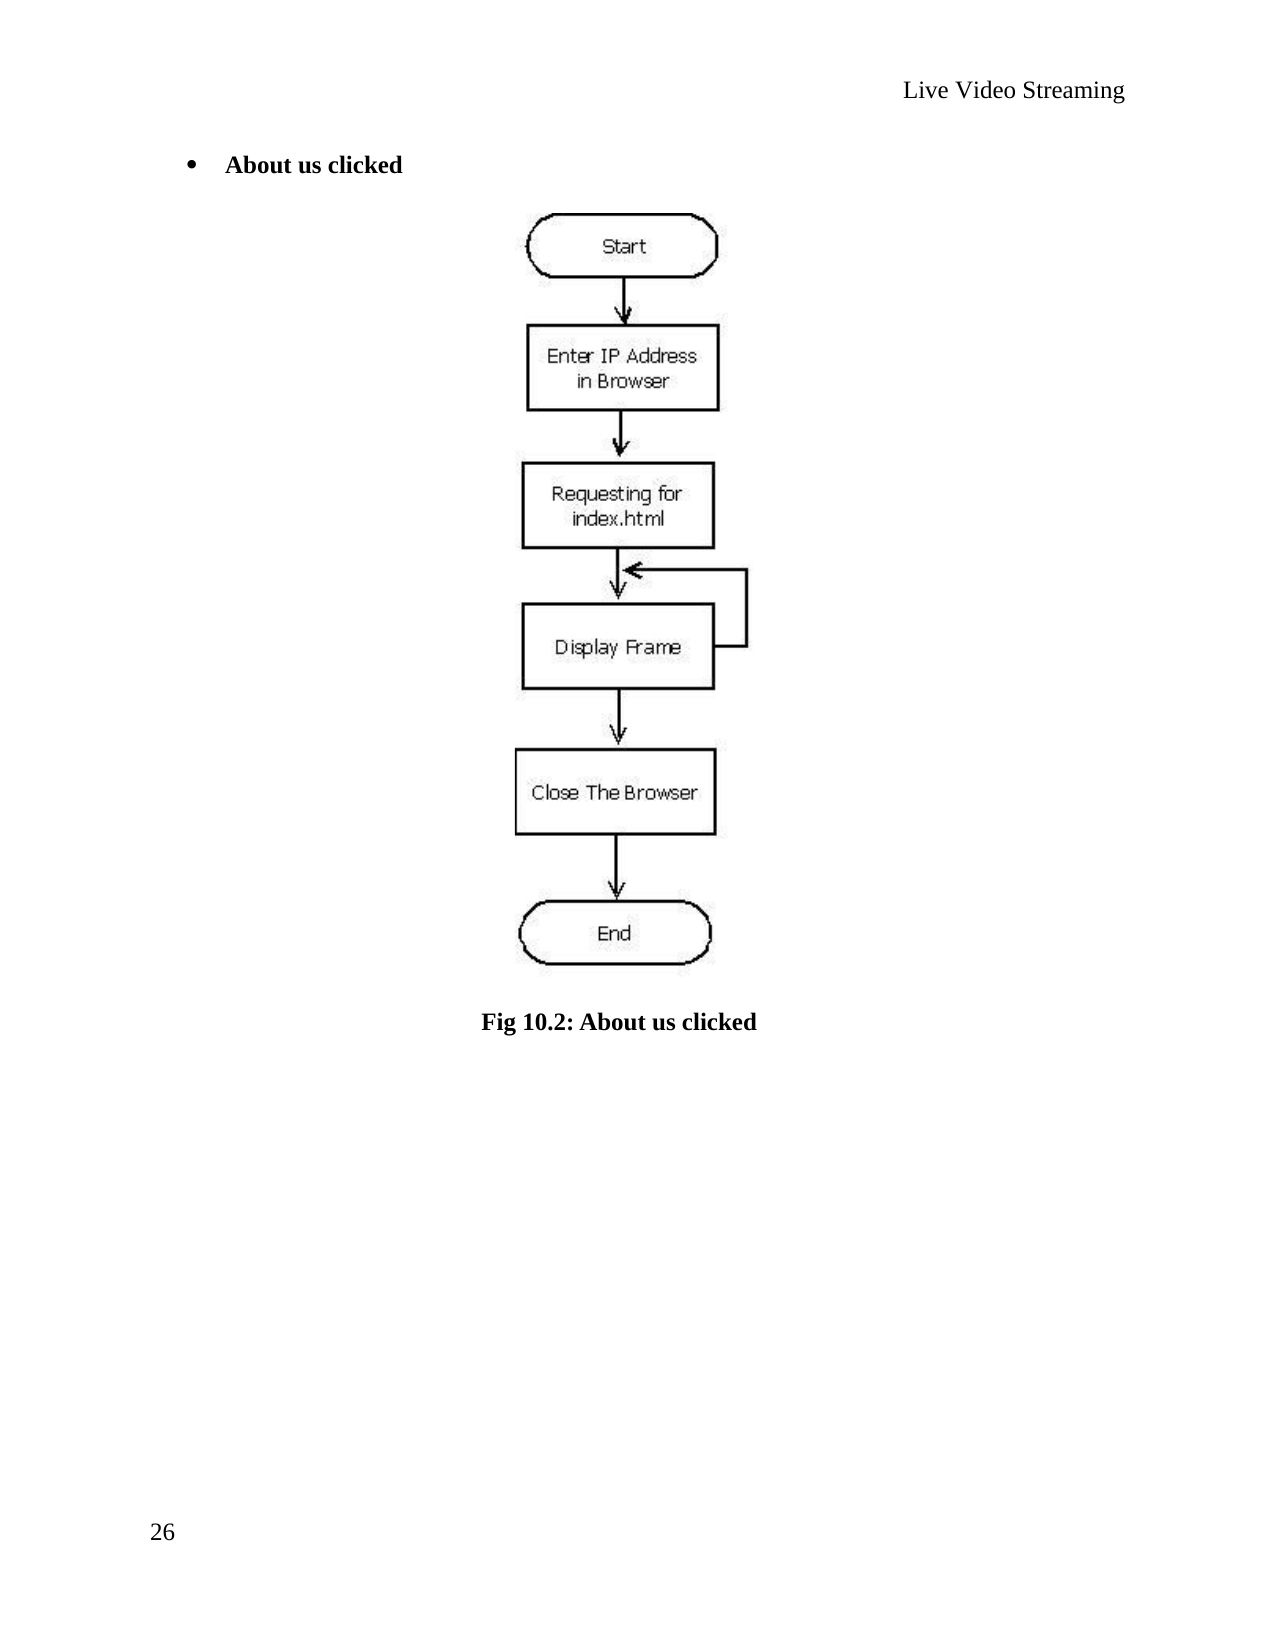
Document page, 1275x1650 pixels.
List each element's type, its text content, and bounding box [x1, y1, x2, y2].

subtitle About us clicked [187, 150, 1125, 179]
picture [514, 213, 761, 983]
subtitle Fig 10.2: About us clicked [225, 1007, 1125, 1036]
